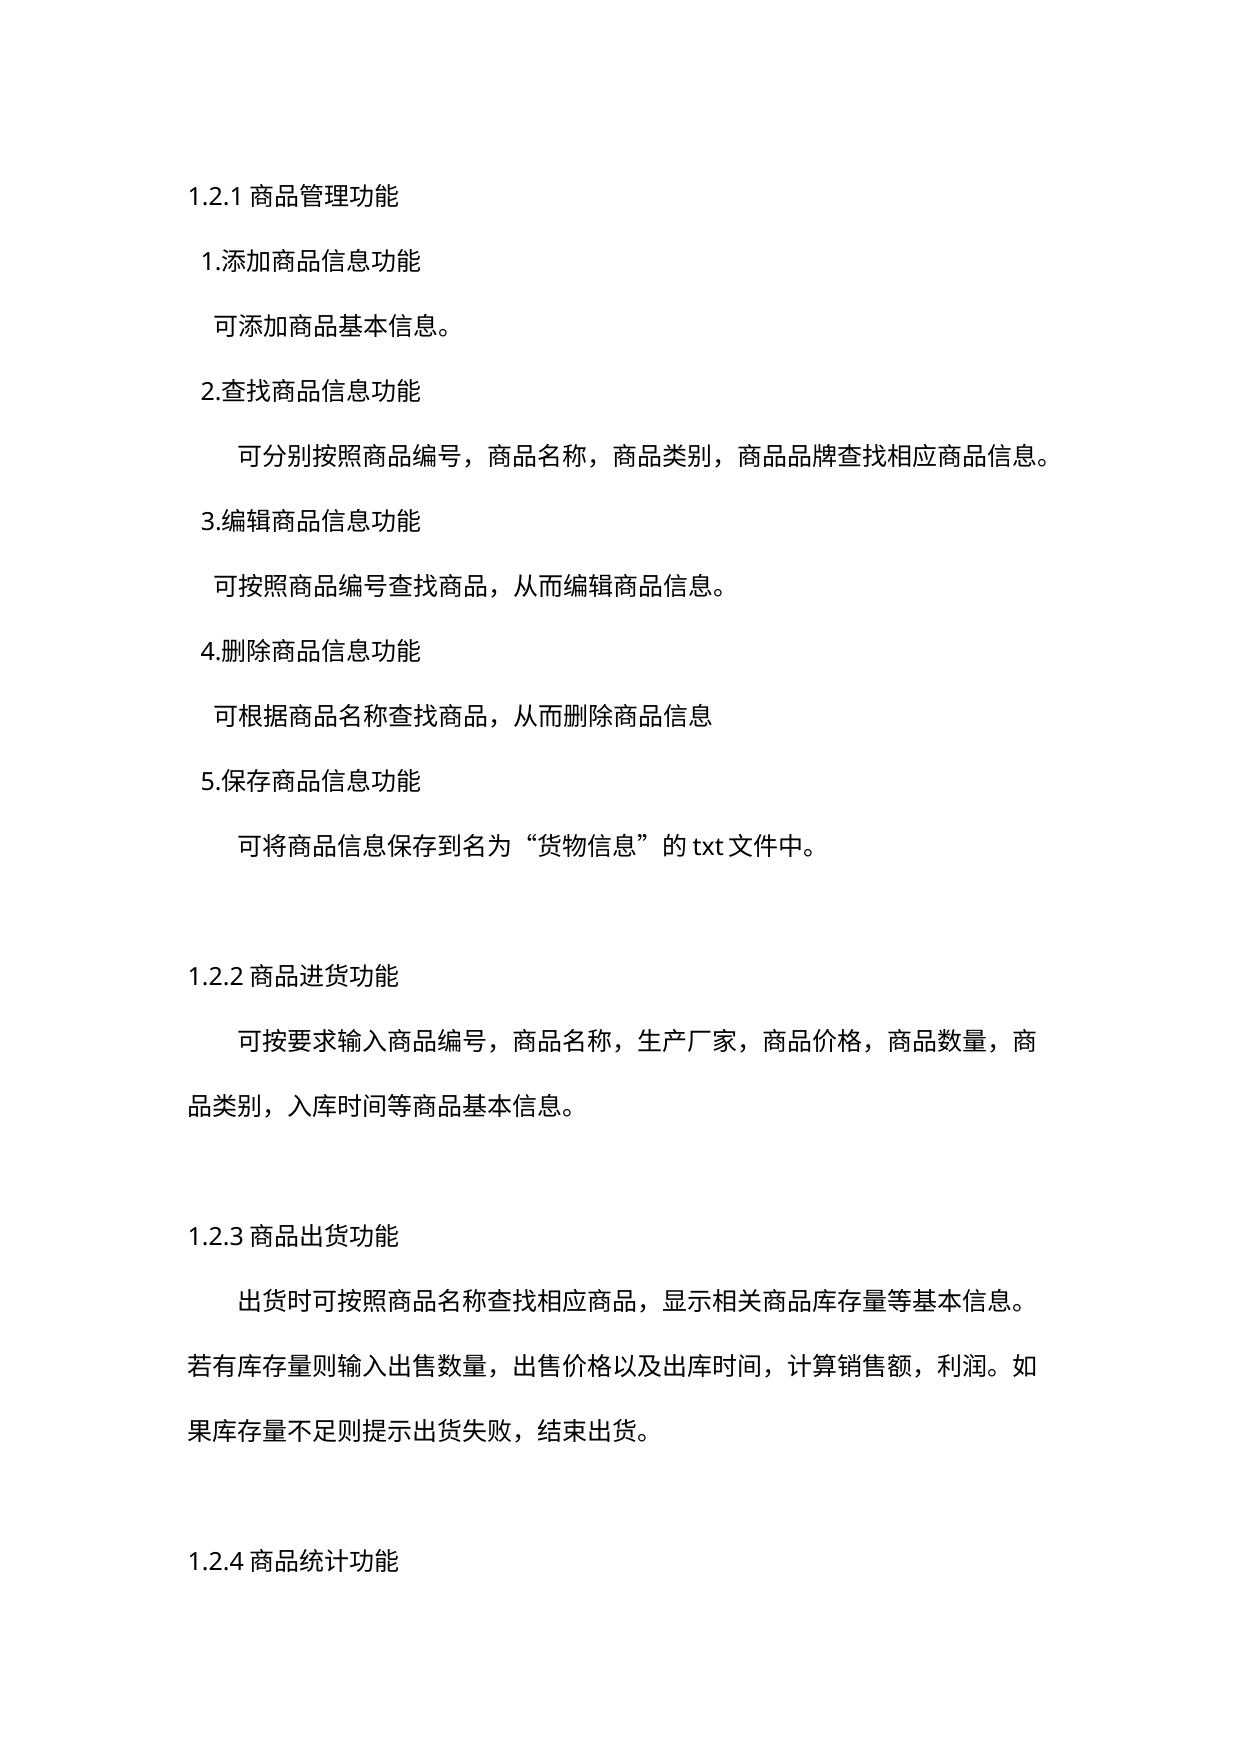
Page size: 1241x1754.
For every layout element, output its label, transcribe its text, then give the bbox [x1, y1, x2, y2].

text 1.2.4商品统计功能 [187, 1527, 1053, 1592]
text 1.2.3商品出货功能 [187, 1202, 1053, 1267]
text 可添加商品基本信息。 [187, 292, 1053, 357]
text 可按要求输入商品编号，商品名称，生产厂家，商品价格，商品数量，商品类别，入库时间等商品基本信息。 [187, 1007, 1053, 1137]
text 出货时可按照商品名称查找相应商品，显示相关商品库存量等基本信息。若有库存量则输入出售数量，出售价格以及出库时间，计算销售额，利润。如果库存量不足则提示出货失败，结束出货。 [187, 1267, 1053, 1462]
text 可分别按照商品编号，商品名称，商品类别，商品品牌查找相应商品信息。 [187, 422, 1053, 487]
text 1.添加商品信息功能 [187, 227, 1053, 292]
text 可将商品信息保存到名为“货物信息”的txt文件中。 [187, 812, 1053, 877]
text 可按照商品编号查找商品，从而编辑商品信息。 [187, 552, 1053, 617]
text 1.2.1商品管理功能 [187, 162, 1053, 227]
text 5.保存商品信息功能 [187, 747, 1053, 812]
text 2.查找商品信息功能 [187, 357, 1053, 422]
text 可根据商品名称查找商品，从而删除商品信息 [187, 682, 1053, 747]
text 3.编辑商品信息功能 [187, 487, 1053, 552]
text 1.2.2商品进货功能 [187, 942, 1053, 1007]
text 4.删除商品信息功能 [187, 617, 1053, 682]
